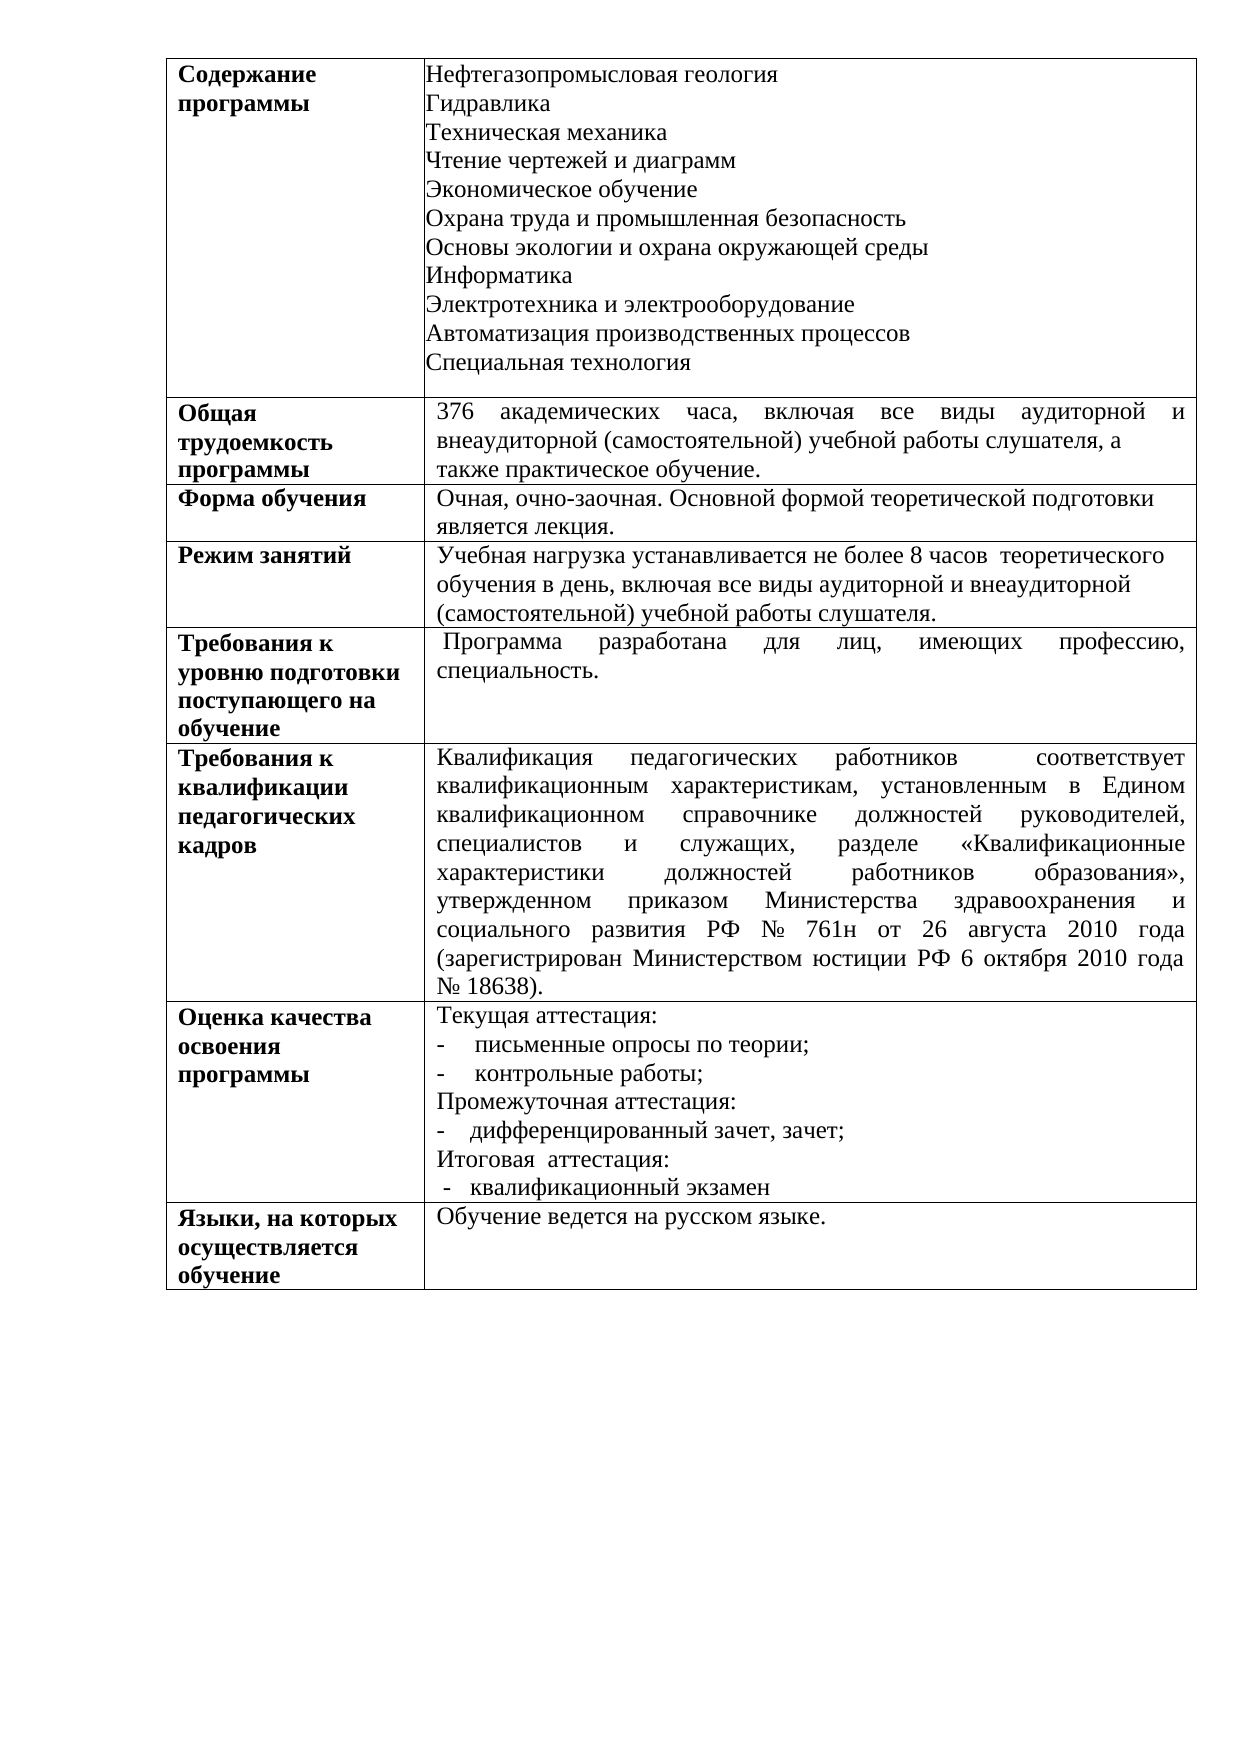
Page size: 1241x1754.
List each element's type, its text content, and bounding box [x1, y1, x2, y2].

table_header Нефтегазопромысловая геология Гидравлика Техническая механика Чтение чертежей и диаграмм Экономическое обучение Охрана труда и промышленная безопасность Основы экологии и охрана окружающей среды Информатика Электротехника и электрооборудование Автоматизация производственных процессов Специальная технология [425, 59, 1196, 397]
table_cell Требования к уровню подготовки поступающего на обучение [167, 628, 424, 742]
table_cell Требования к квалификации педагогических кадров [167, 744, 424, 1001]
table_cell Квалификация педагогических работников соответствует квалификационным характеристикам, установленным в Едином квалификационном справочнике должностей руководителей, специалистов и служащих, разделе «Квалификационные характеристики должностей работников образования», утвержденном приказом Министерства здравоохранения и социального развития РФ № 761н от 26 августа 2010 года (зарегистрирован Министерством юстиции РФ 6 октября 2010 года № 18638). [425, 744, 1196, 1001]
table_cell Языки, на которых осуществляется обучение [167, 1203, 424, 1289]
table_cell Обучение ведется на русском языке. [425, 1203, 1196, 1289]
table_cell Очная, очно-заочная. Основной формой теоретической подготовки является лекция. [425, 485, 1196, 541]
table_cell Оценка качества освоения программы [167, 1002, 424, 1202]
table_cell Текущая аттестация: письменные опросы по теории; контрольные работы; Промежуточная аттестация: дифференцированный зачет, зачет; Итоговая аттестация: квалификационный экзамен [425, 1002, 1196, 1202]
table_header Содержание программы [167, 59, 424, 397]
table_cell 376 академических часа, включая все виды аудиторной и внеаудиторной (самостоятельной) учебной работы слушателя, а также практическое обучение. [425, 398, 1196, 483]
table_cell Режим занятий [167, 542, 424, 627]
table_cell Форма обучения [167, 485, 424, 541]
table_cell Учебная нагрузка устанавливается не более 8 часов теоретического обучения в день, включая все виды аудиторной и внеаудиторной (самостоятельной) учебной работы слушателя. [425, 542, 1196, 627]
table_cell Общая трудоемкость программы [167, 398, 424, 483]
table_cell Программа разработана для лиц, имеющих профессию, специальность. [425, 628, 1196, 742]
